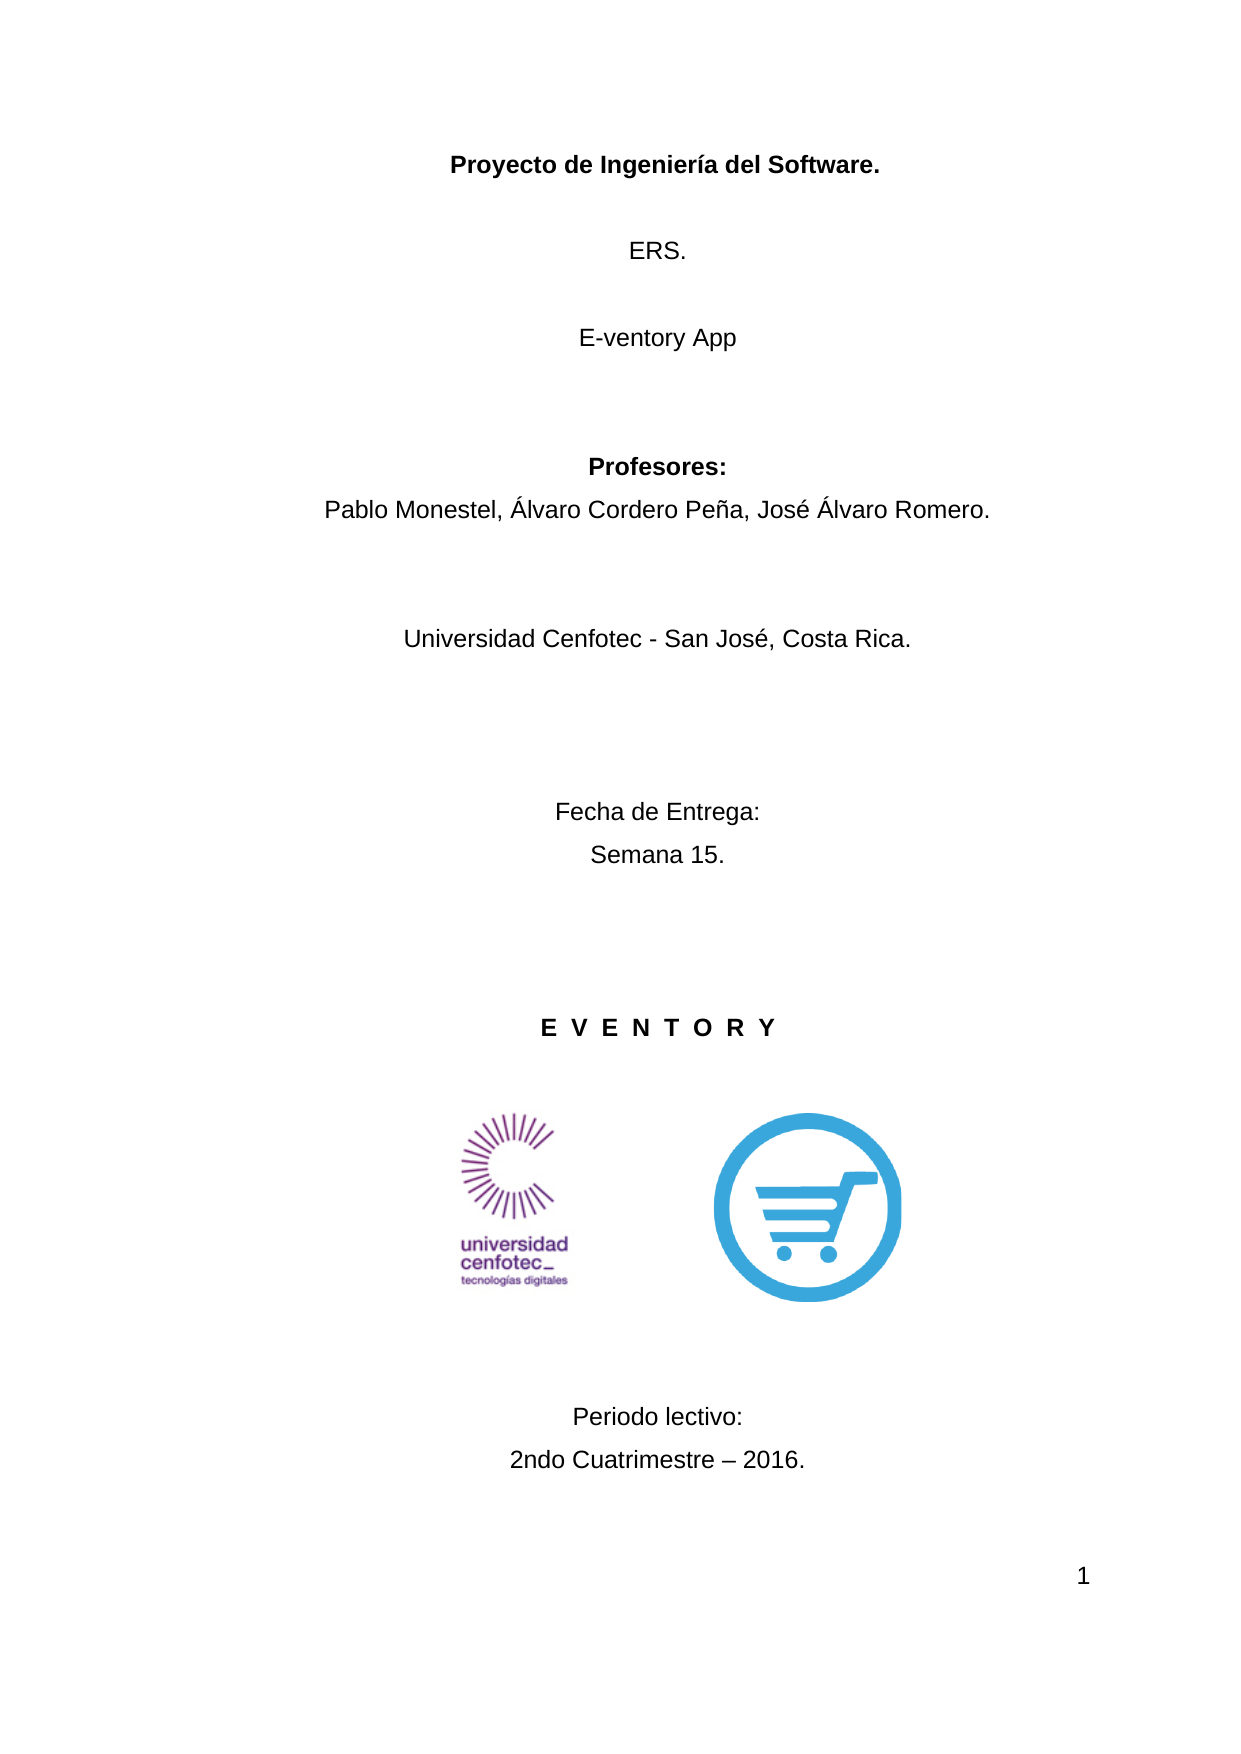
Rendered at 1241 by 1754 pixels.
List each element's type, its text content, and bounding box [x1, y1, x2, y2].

text ERS. [150, 236, 1090, 265]
text Proyecto de Ingeniería del Software. [375, 150, 1090, 179]
text E-ventory App [150, 322, 1090, 351]
text Pablo Monestel, Álvaro Cordero Peña, José Álvaro Romero. [150, 495, 1090, 524]
text 2ndo Cuatrimestre – 2016. [150, 1445, 1090, 1474]
text E V E N T O R Y [150, 1012, 1090, 1041]
text Fecha de Entrega: [150, 797, 1090, 826]
text Universidad Cenfotec - San José, Costa Rica. [150, 624, 1090, 653]
text Semana 15. [150, 840, 1090, 869]
picture [713, 1113, 902, 1302]
text Profesores: [150, 452, 1090, 481]
picture [413, 1098, 617, 1302]
text Periodo lectivo: [150, 1402, 1090, 1431]
